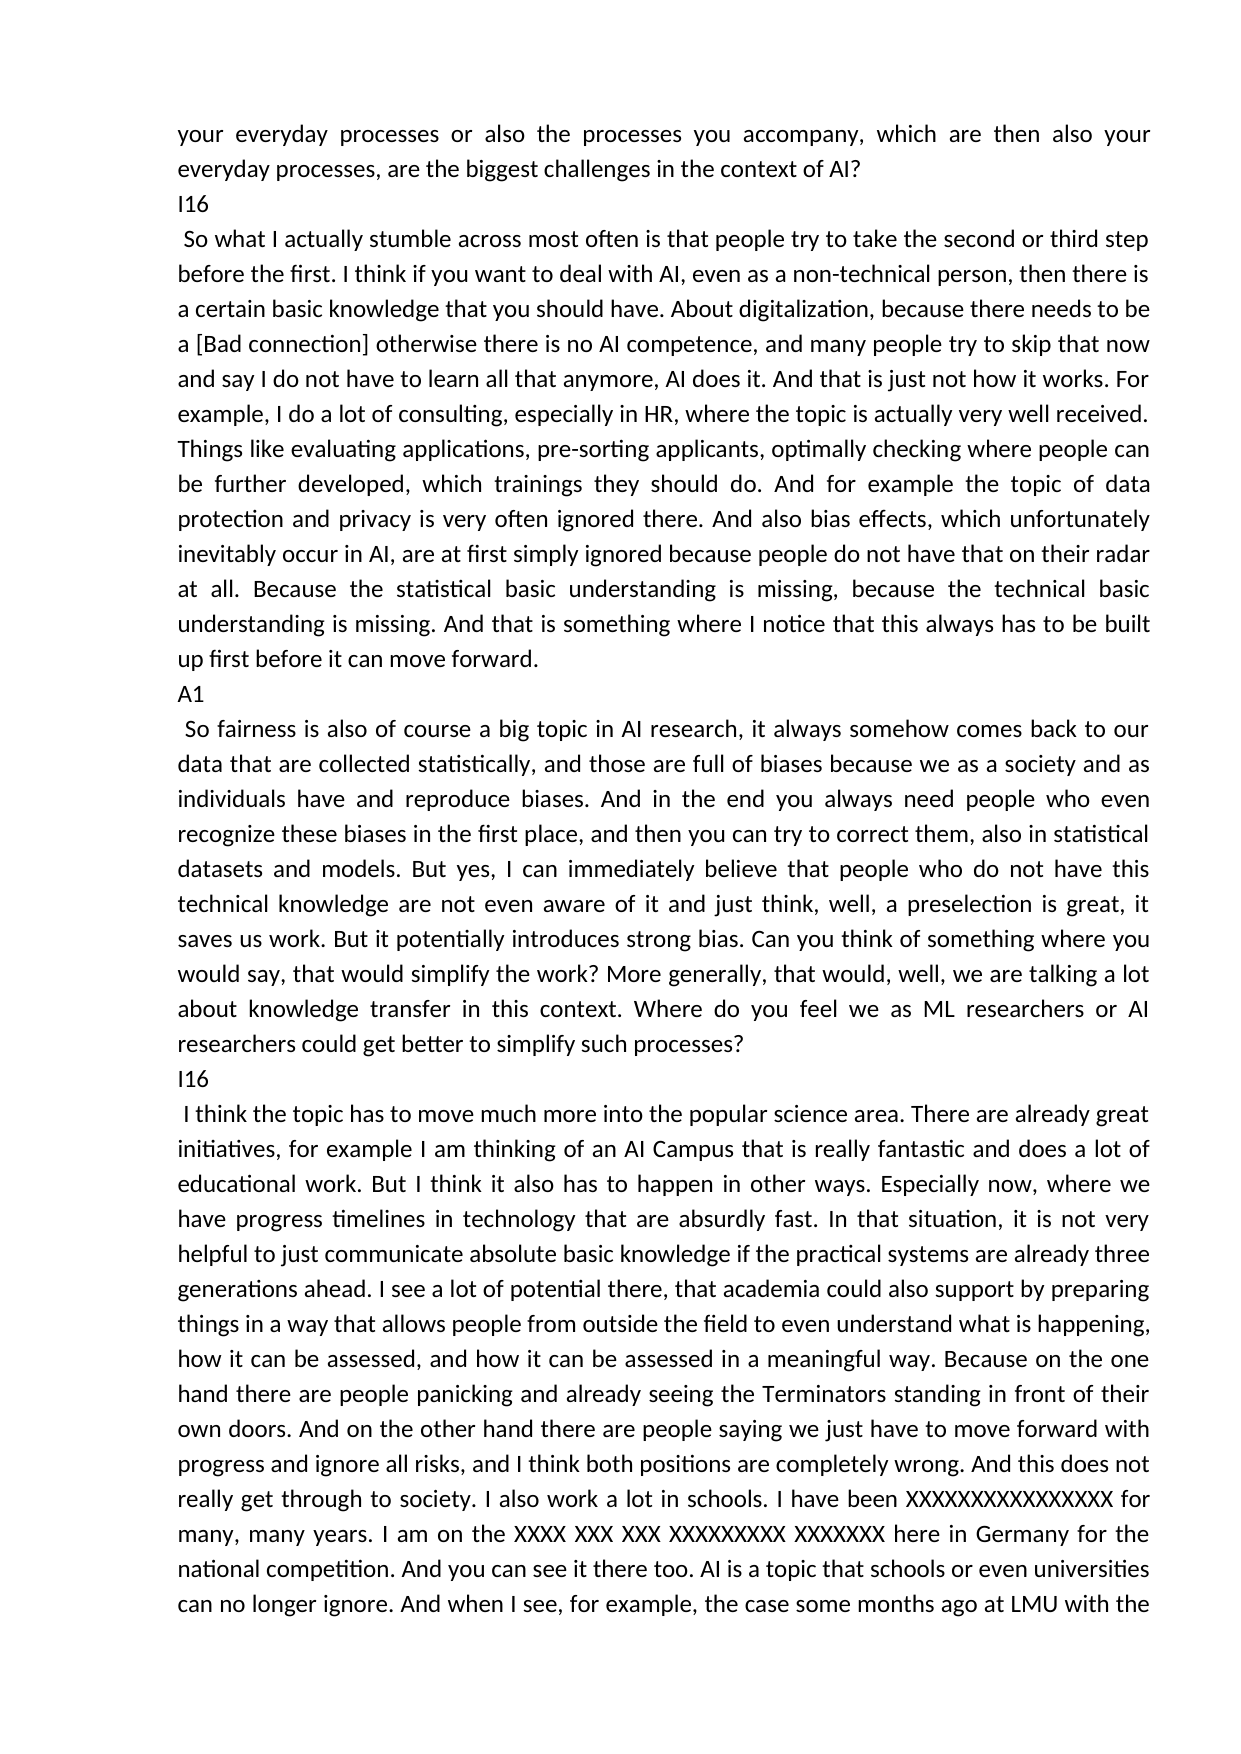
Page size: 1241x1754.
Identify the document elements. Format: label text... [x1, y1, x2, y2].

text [177, 1063, 1152, 1619]
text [177, 118, 1152, 184]
text A1 So fairness is also of course a big topic in AI research, it always somehow comes back to our data that are collected statistically, and those are full of biases because we as a society and as individuals have and reproduce biases. And in the end you always need people who even recognize these biases in the first place, and then you can try to correct them, also in statistical datasets and models. But yes, I can immediately believe that people who do not have this technical knowledge are not even aware of it and just think, well, a preselection is great, it saves us work. But it potentially introduces strong bias. Can you think of something where you would say, that would simplify the work? More generally, that would, well, we are talking a lot about knowledge transfer in this context. Where do you feel we as ML researchers or AI researchers could get better to simplify such processes? [177, 678, 1152, 1059]
text I16 So what I actually stumble across most often is that people try to take the second or third step before the first. I think if you want to deal with AI, even as a non-technical person, then there is a certain basic knowledge that you should have. About digitalization, because there needs to be a [Bad connection] otherwise there is no AI competence, and many people try to skip that now and say I do not have to learn all that anymore, AI does it. And that is just not how it works. For example, I do a lot of consulting, especially in HR, where the topic is actually very well received. Things like evaluating applications, pre-sorting applicants, optimally checking where people can be further developed, which trainings they should do. And for example the topic of data protection and privacy is very often ignored there. And also bias effects, which unfortunately inevitably occur in AI, are at first simply ignored because people do not have that on their radar at all. Because the statistical basic understanding is missing, because the technical basic understanding is missing. And that is something where I notice that this always has to be built up first before it can move forward. [177, 188, 1152, 674]
